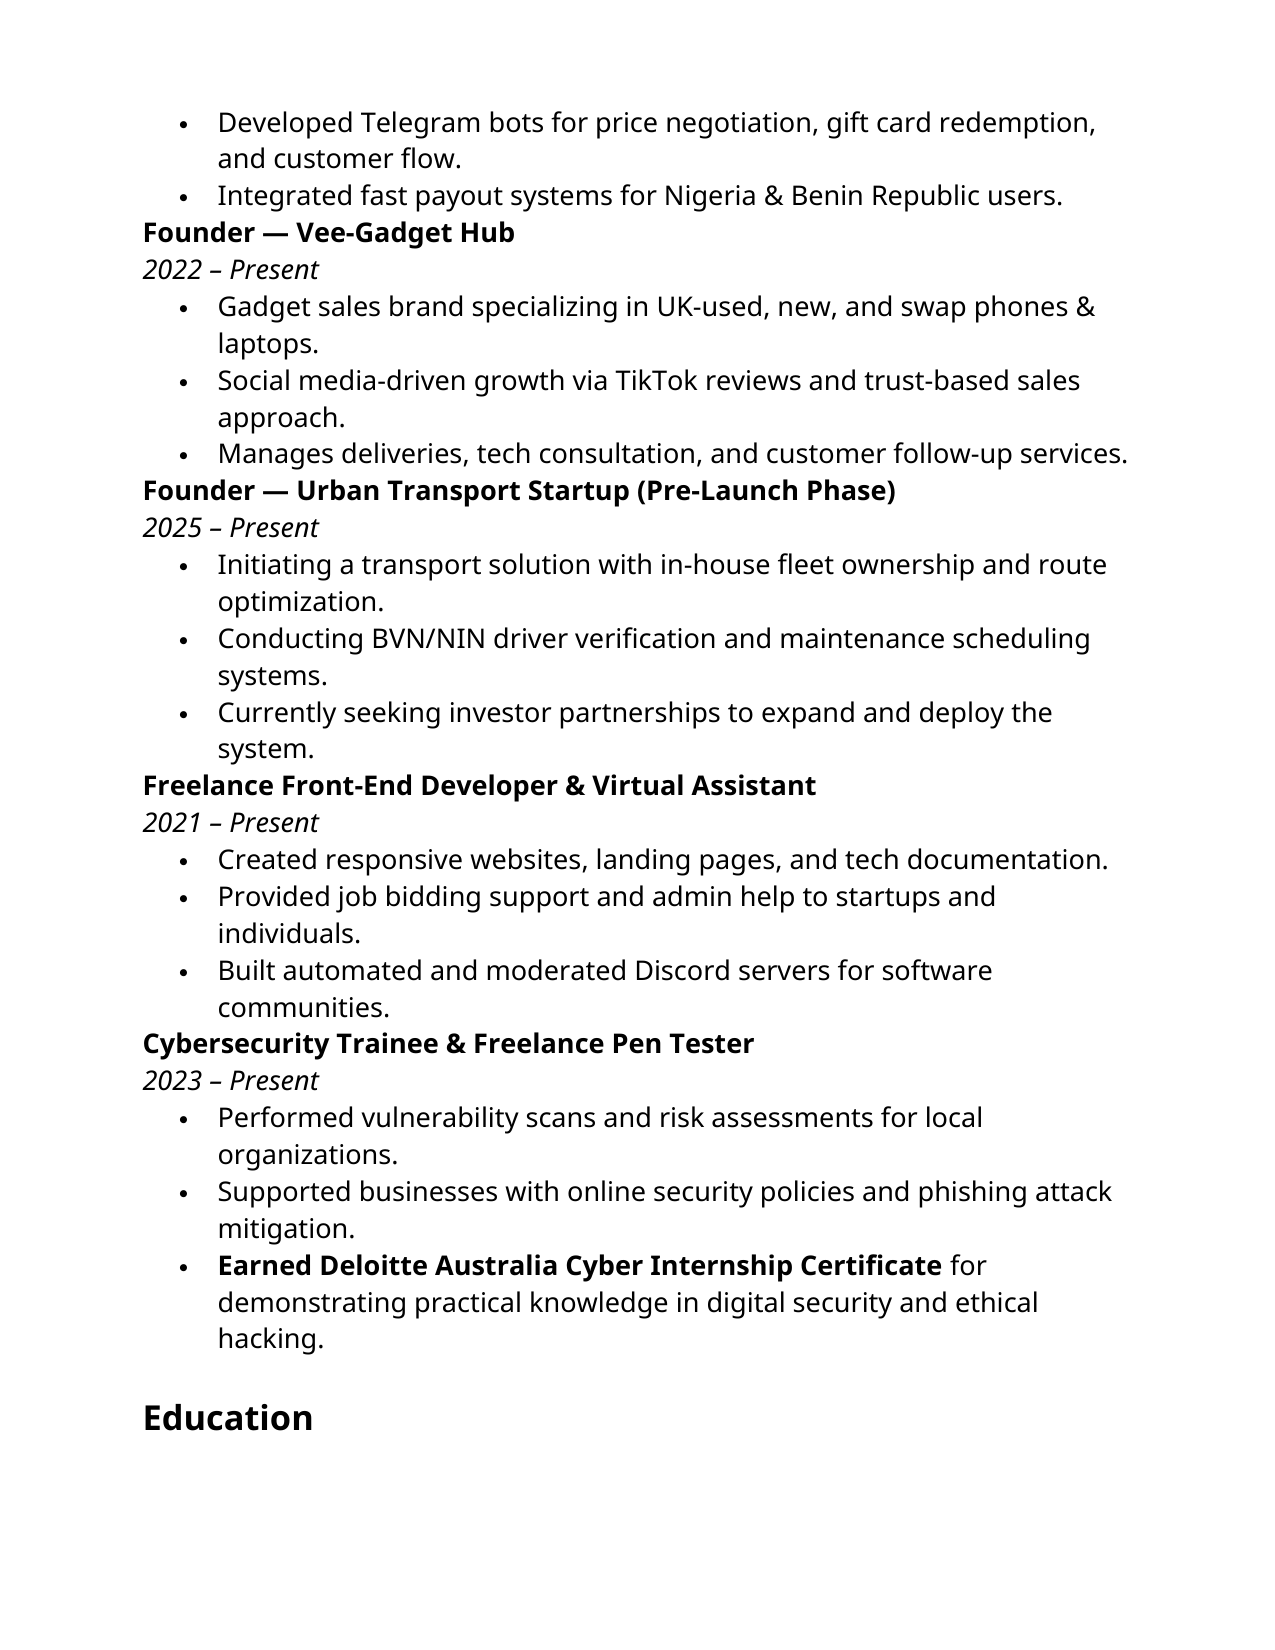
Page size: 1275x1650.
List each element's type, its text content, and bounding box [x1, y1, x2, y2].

text 2025 – Present [142, 509, 1132, 546]
text Education [142, 1394, 1132, 1441]
text 2021 – Present [142, 804, 1132, 841]
list Gadget sales brand specializing in UK-used, new, and swap phones & laptops. [180, 287, 1132, 361]
list Manages deliveries, tech consultation, and customer follow-up services. [180, 435, 1132, 472]
list Conducting BVN/NIN driver verification and maintenance scheduling systems. [180, 619, 1132, 693]
list Integrated fast payout systems for Nigeria & Benin Republic users. [180, 177, 1132, 214]
list Initiating a transport solution with in-house fleet ownership and route optimization. [180, 546, 1132, 619]
list Social media-driven growth via TikTok reviews and trust-based sales approach. [180, 361, 1132, 435]
list Built automated and moderated Discord servers for software communities. [180, 951, 1132, 1025]
text Freelance Front-End Developer & Virtual Assistant [142, 767, 1132, 804]
text Cybersecurity Trainee & Freelance Pen Tester [142, 1025, 1132, 1062]
text 2022 – Present [142, 251, 1132, 287]
text 2023 – Present [142, 1062, 1132, 1099]
list Performed vulnerability scans and risk assessments for local organizations. [180, 1099, 1132, 1172]
list Created responsive websites, landing pages, and tech documentation. [180, 841, 1132, 877]
list Supported businesses with online security policies and phishing attack mitigation. [180, 1172, 1132, 1246]
text Founder — Urban Transport Startup (Pre-Launch Phase) [142, 472, 1132, 509]
list Provided job bidding support and admin help to startups and individuals. [180, 877, 1132, 951]
list Currently seeking investor partnerships to expand and deploy the system. [180, 693, 1132, 767]
text Founder — Vee-Gadget Hub [142, 214, 1132, 251]
list Earned Deloitte Australia Cyber Internship Certificate for demonstrating practical knowledge in digital security and ethical hacking. [180, 1246, 1132, 1357]
list Developed Telegram bots for price negotiation, gift card redemption, and customer flow. [180, 103, 1132, 177]
